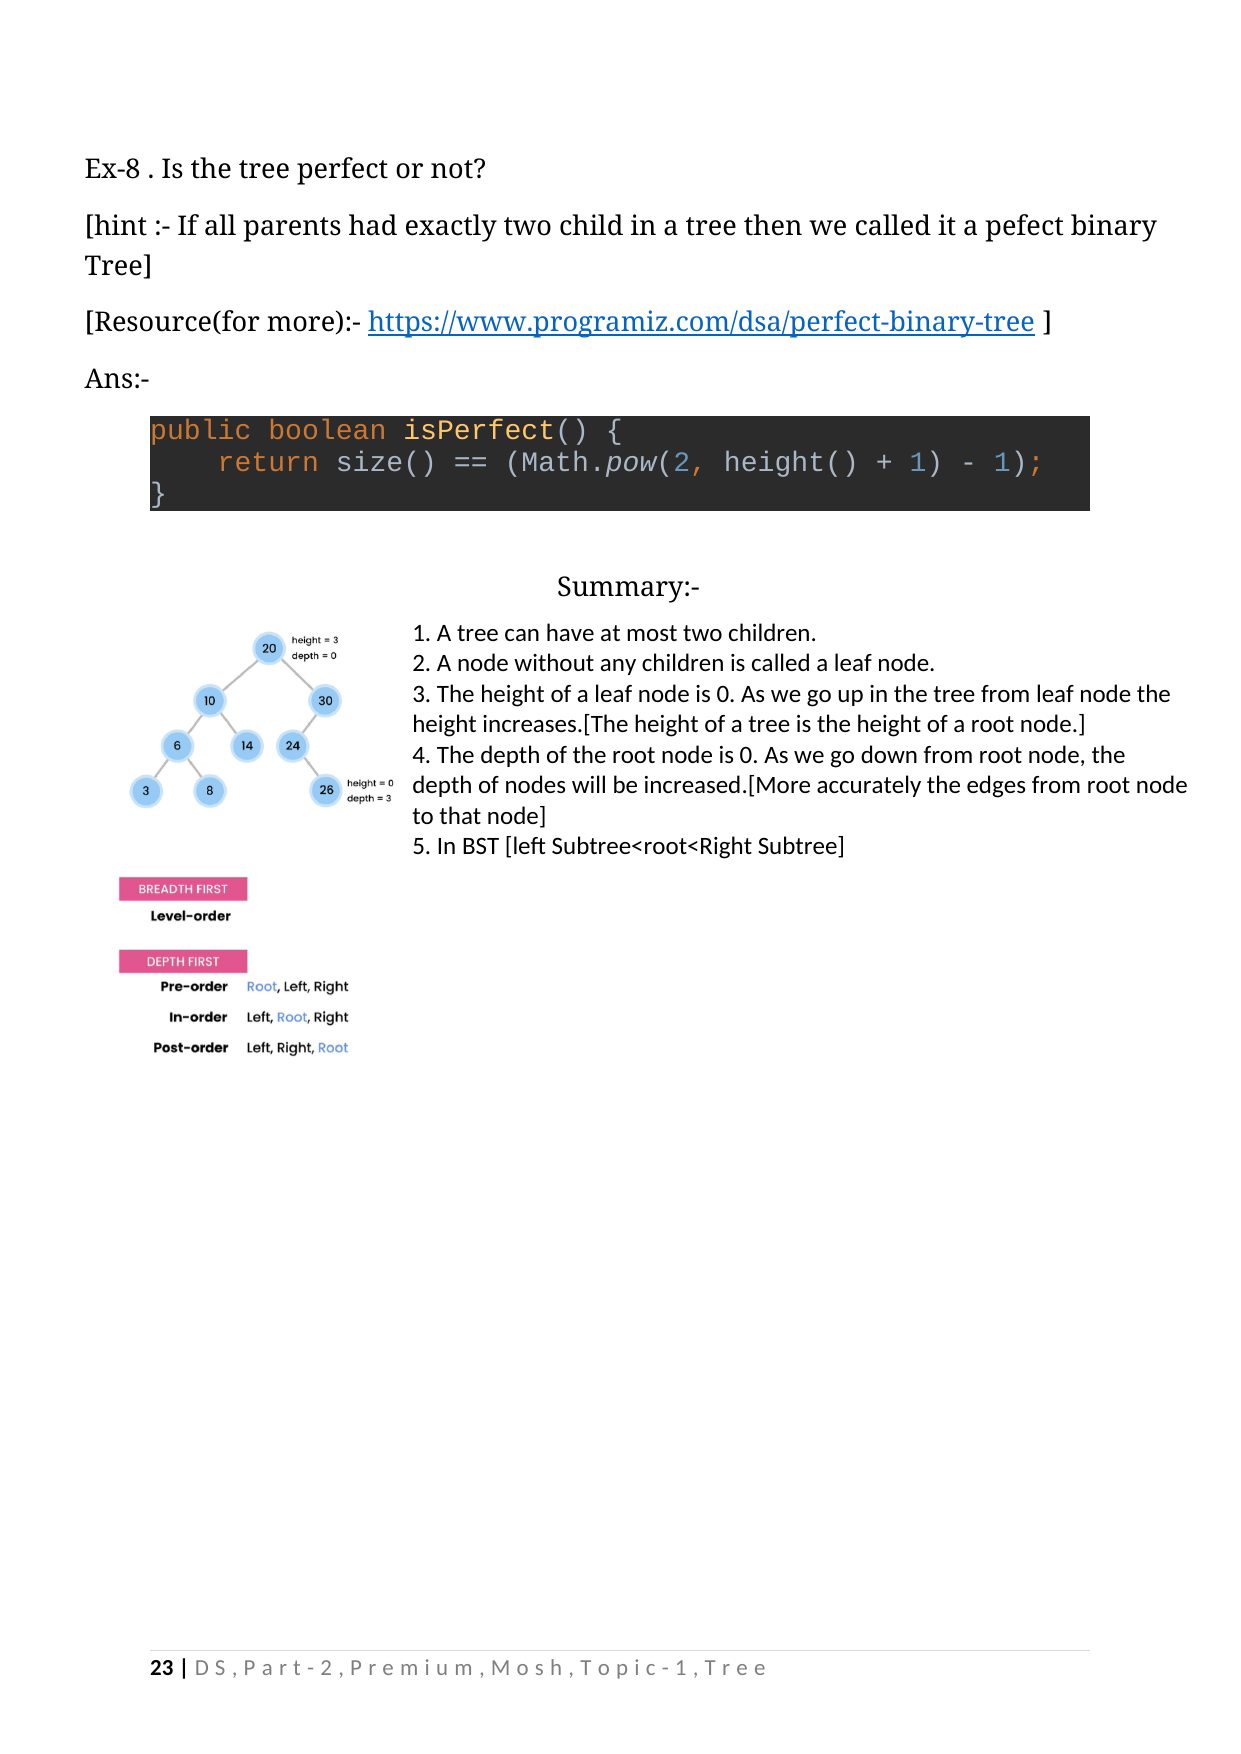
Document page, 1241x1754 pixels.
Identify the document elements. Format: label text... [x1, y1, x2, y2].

picture [98, 862, 357, 1062]
text Summary:- [84, 568, 1172, 604]
text Ex-8 . Is the tree perfect or not? [84, 150, 1172, 187]
text Ans:- [84, 359, 1172, 396]
text public boolean isPerfect() { return size() == (Math.pow(2, height() + 1) - 1); } [150, 416, 1090, 511]
picture [83, 623, 417, 814]
text [hint :- If all parents had exactly two child in a tree then we called it a pefect binary Tree] [84, 206, 1172, 283]
text [Resource(for more):- https://www.programiz.com/dsa/perfect-binary-tree ] [84, 303, 1172, 339]
